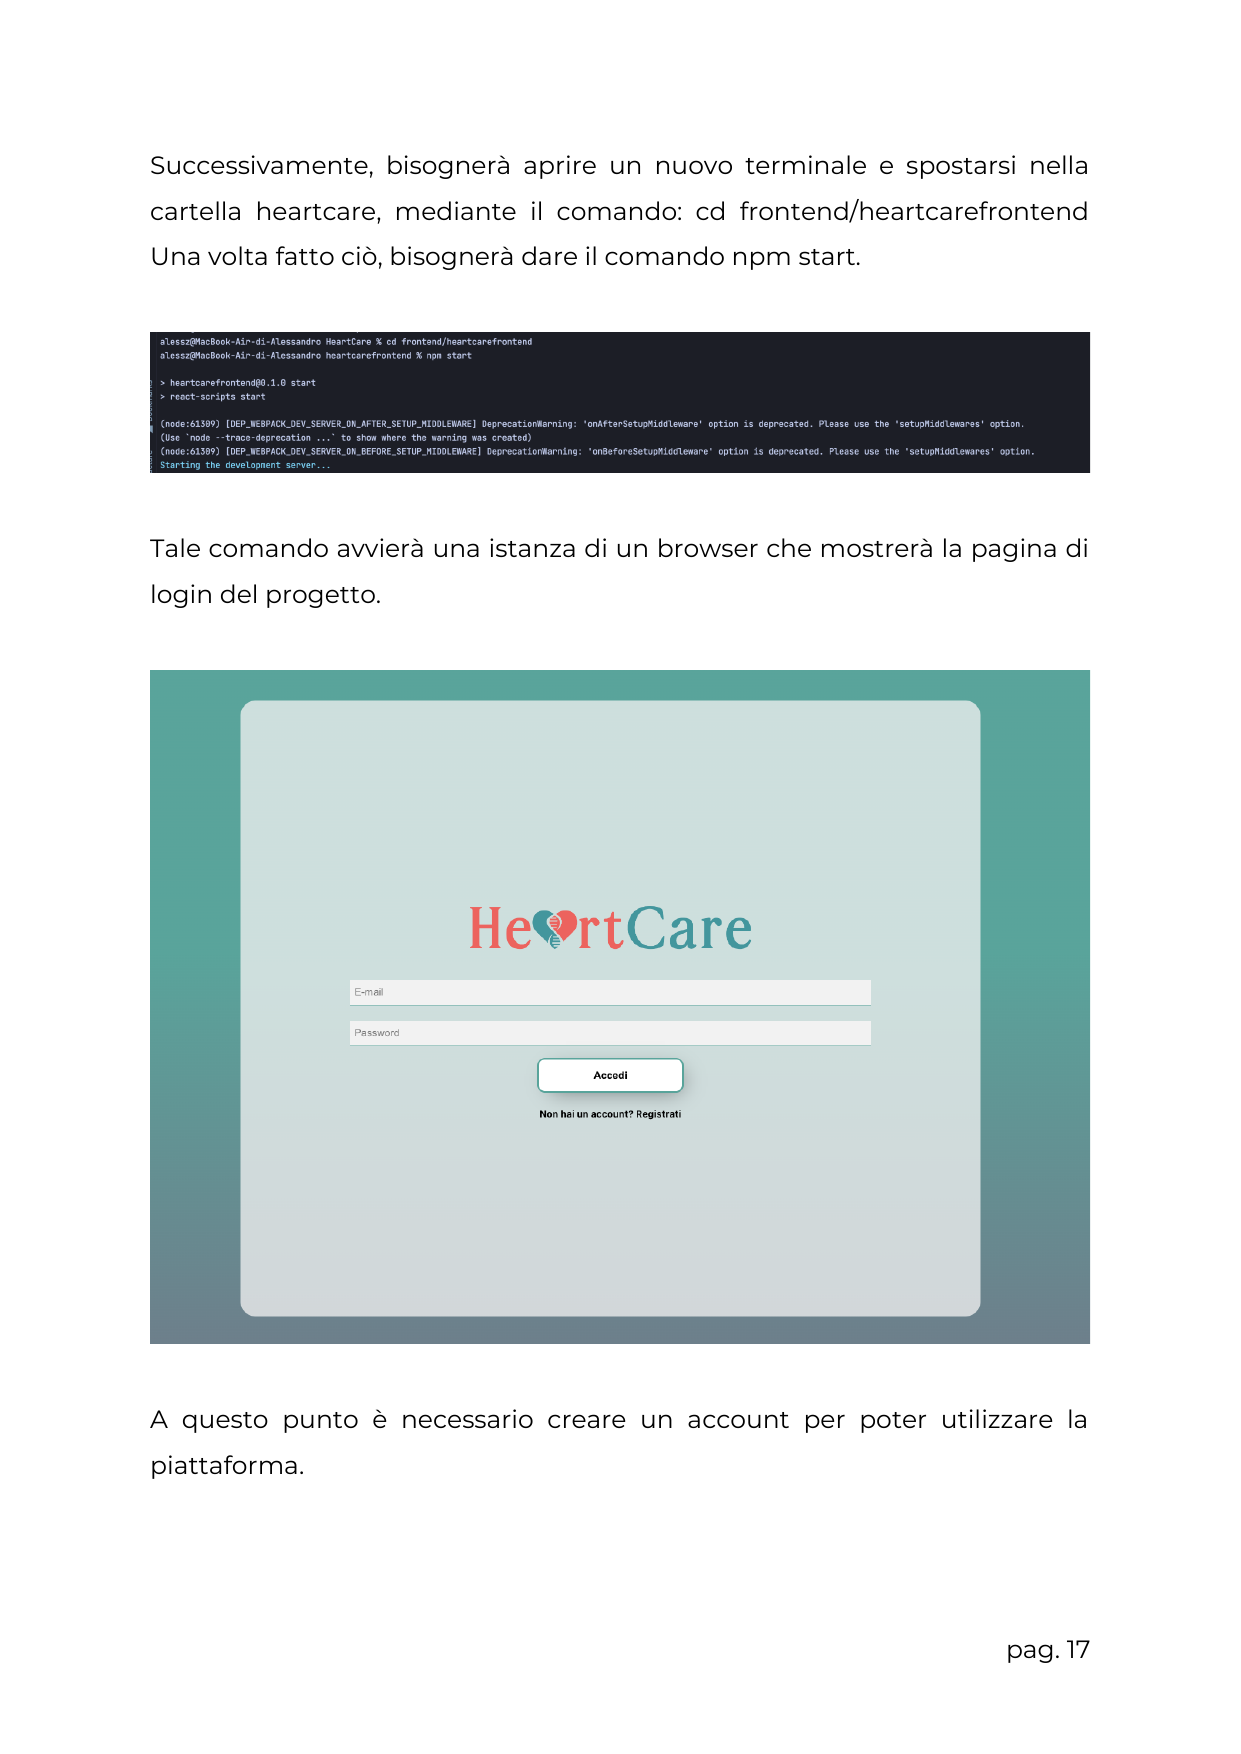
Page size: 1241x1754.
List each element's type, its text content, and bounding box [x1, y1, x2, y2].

text Successivamente, bisognerà aprire un nuovo terminale e spostarsi nella cartella heartcare, mediante il comando: cd frontend/heartcarefrontend Una volta fatto ciò, bisognerà dare il comando npm start. [150, 150, 1090, 272]
text A questo punto è necessario creare un account per poter utilizzare la piattaforma. [150, 1404, 1090, 1481]
picture [150, 332, 1091, 473]
picture [150, 670, 1091, 1344]
text Tale comando avvierà una istanza di un browser che mostrerà la pagina di login del progetto. [150, 533, 1090, 610]
